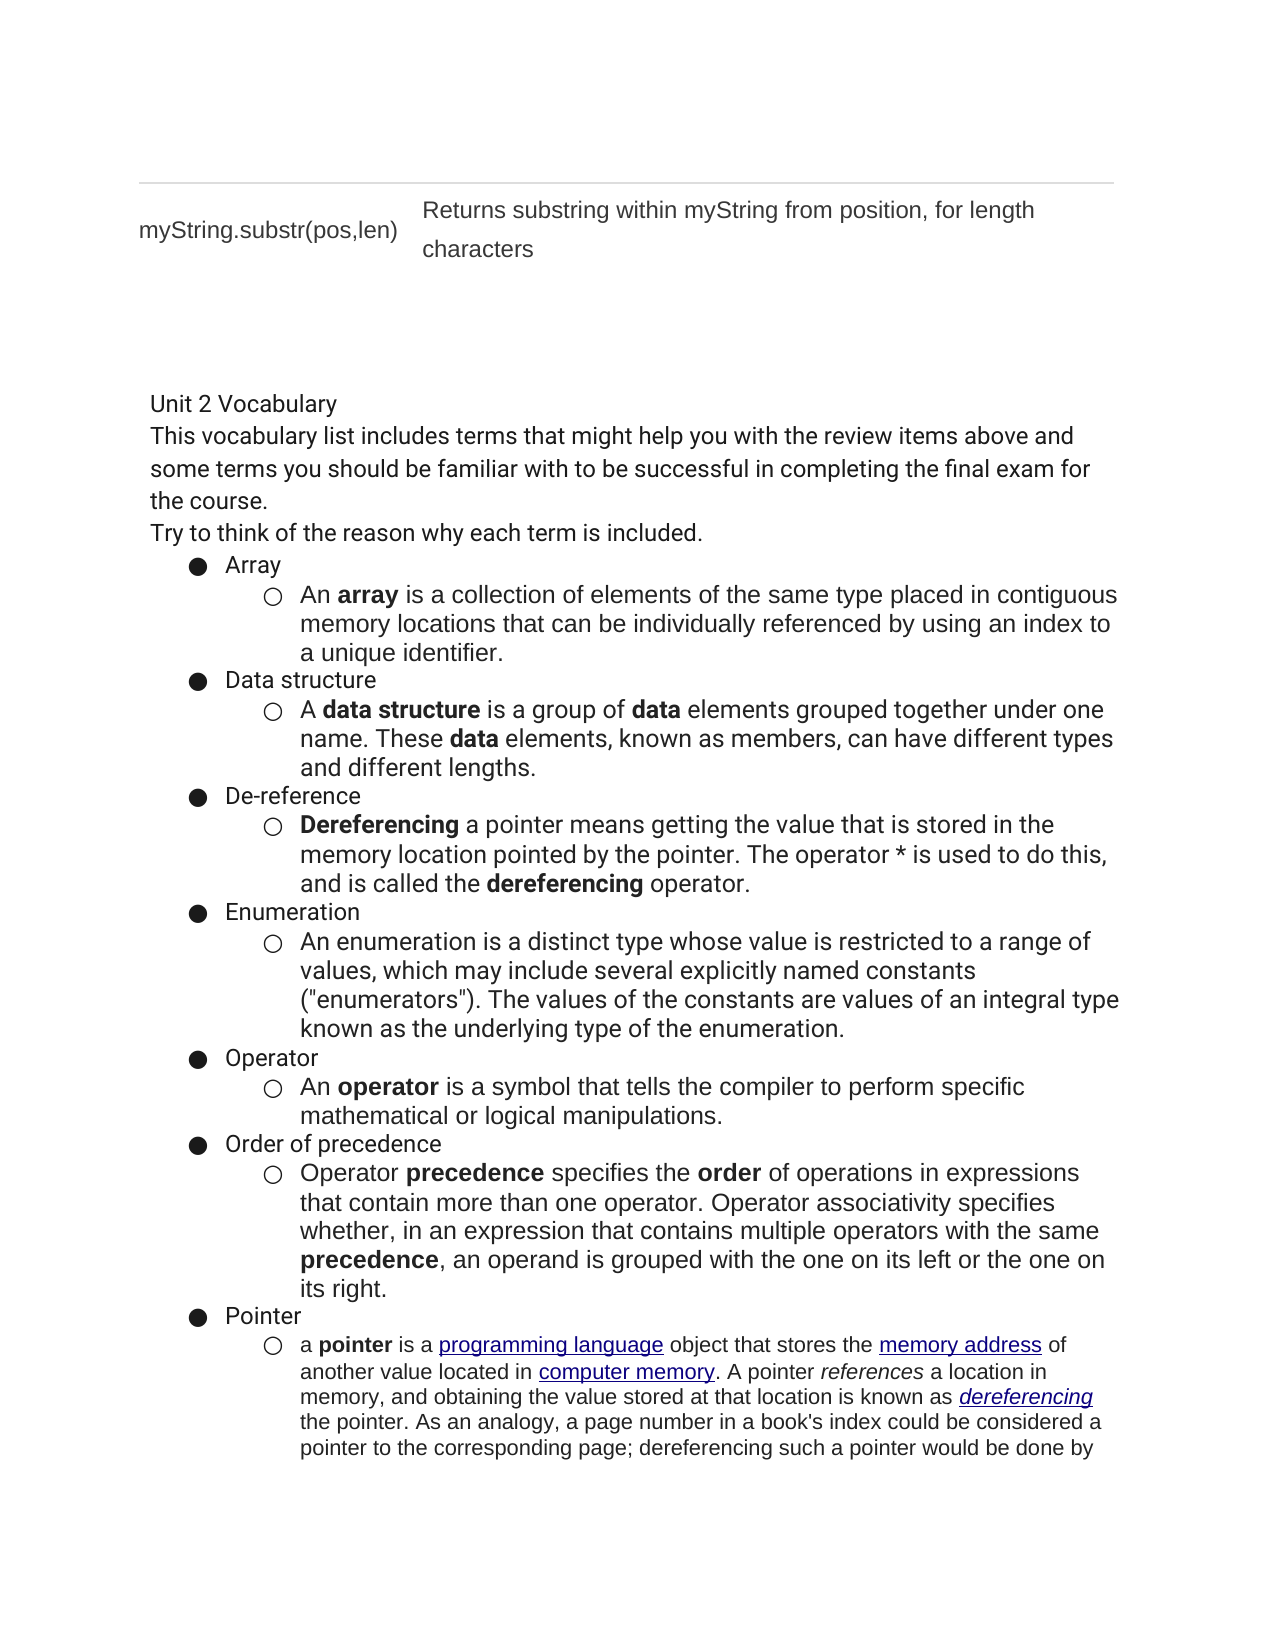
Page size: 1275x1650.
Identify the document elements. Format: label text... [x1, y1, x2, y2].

list A data structure is a group of data elements grouped together under one name. These data elements, known as members, can have different types and different lengths. [537, 695, 1125, 783]
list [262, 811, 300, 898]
table_header myString.substr(pos,len) [139, 184, 422, 293]
list Data structure [187, 667, 1125, 695]
list An array is a collection of elements of the same type placed in contiguous memory locations that can be individually referenced by using an index to a unique identifier. [262, 580, 1125, 667]
table_header Returns substring within myString from position, for length characters [422, 184, 1114, 293]
list Enumeration [187, 898, 1125, 927]
list De-reference [187, 783, 1125, 811]
list Order of precedence [187, 1130, 1125, 1158]
list An enumeration is a distinct type whose value is restricted to a range of values, which may include several explicitly named constants ("enumerators"). The values of the constants are values of an integral type known as the underlying type of the enumeration. [262, 927, 1125, 1044]
list Pointer [187, 1302, 1125, 1331]
text Unit 2 Vocabulary [150, 390, 1125, 418]
list Array [187, 552, 1125, 580]
list Operator precedence specifies the order of operations in expressions that contain more than one operator. Operator associativity specifies whether, in an expression that contains multiple operators with the same precedence, an operand is grouped with the one on its left or the one on its right. [262, 1158, 1125, 1302]
list Operator [187, 1044, 1125, 1072]
list Dereferencing a pointer means getting the value that is stored in the memory location pointed by the pointer. The operator * is used to do this, and is called the dereferencing operator. [751, 811, 1125, 898]
list An operator is a symbol that tells the compiler to perform specific mathematical or logical manipulations. [724, 1072, 1125, 1130]
text Try to think of the reason why each term is included. [150, 519, 1125, 547]
text This vocabulary list includes terms that might help you with the review items above and some terms you should be familiar with to be successful in completing the final exam for the course. [150, 422, 1125, 515]
